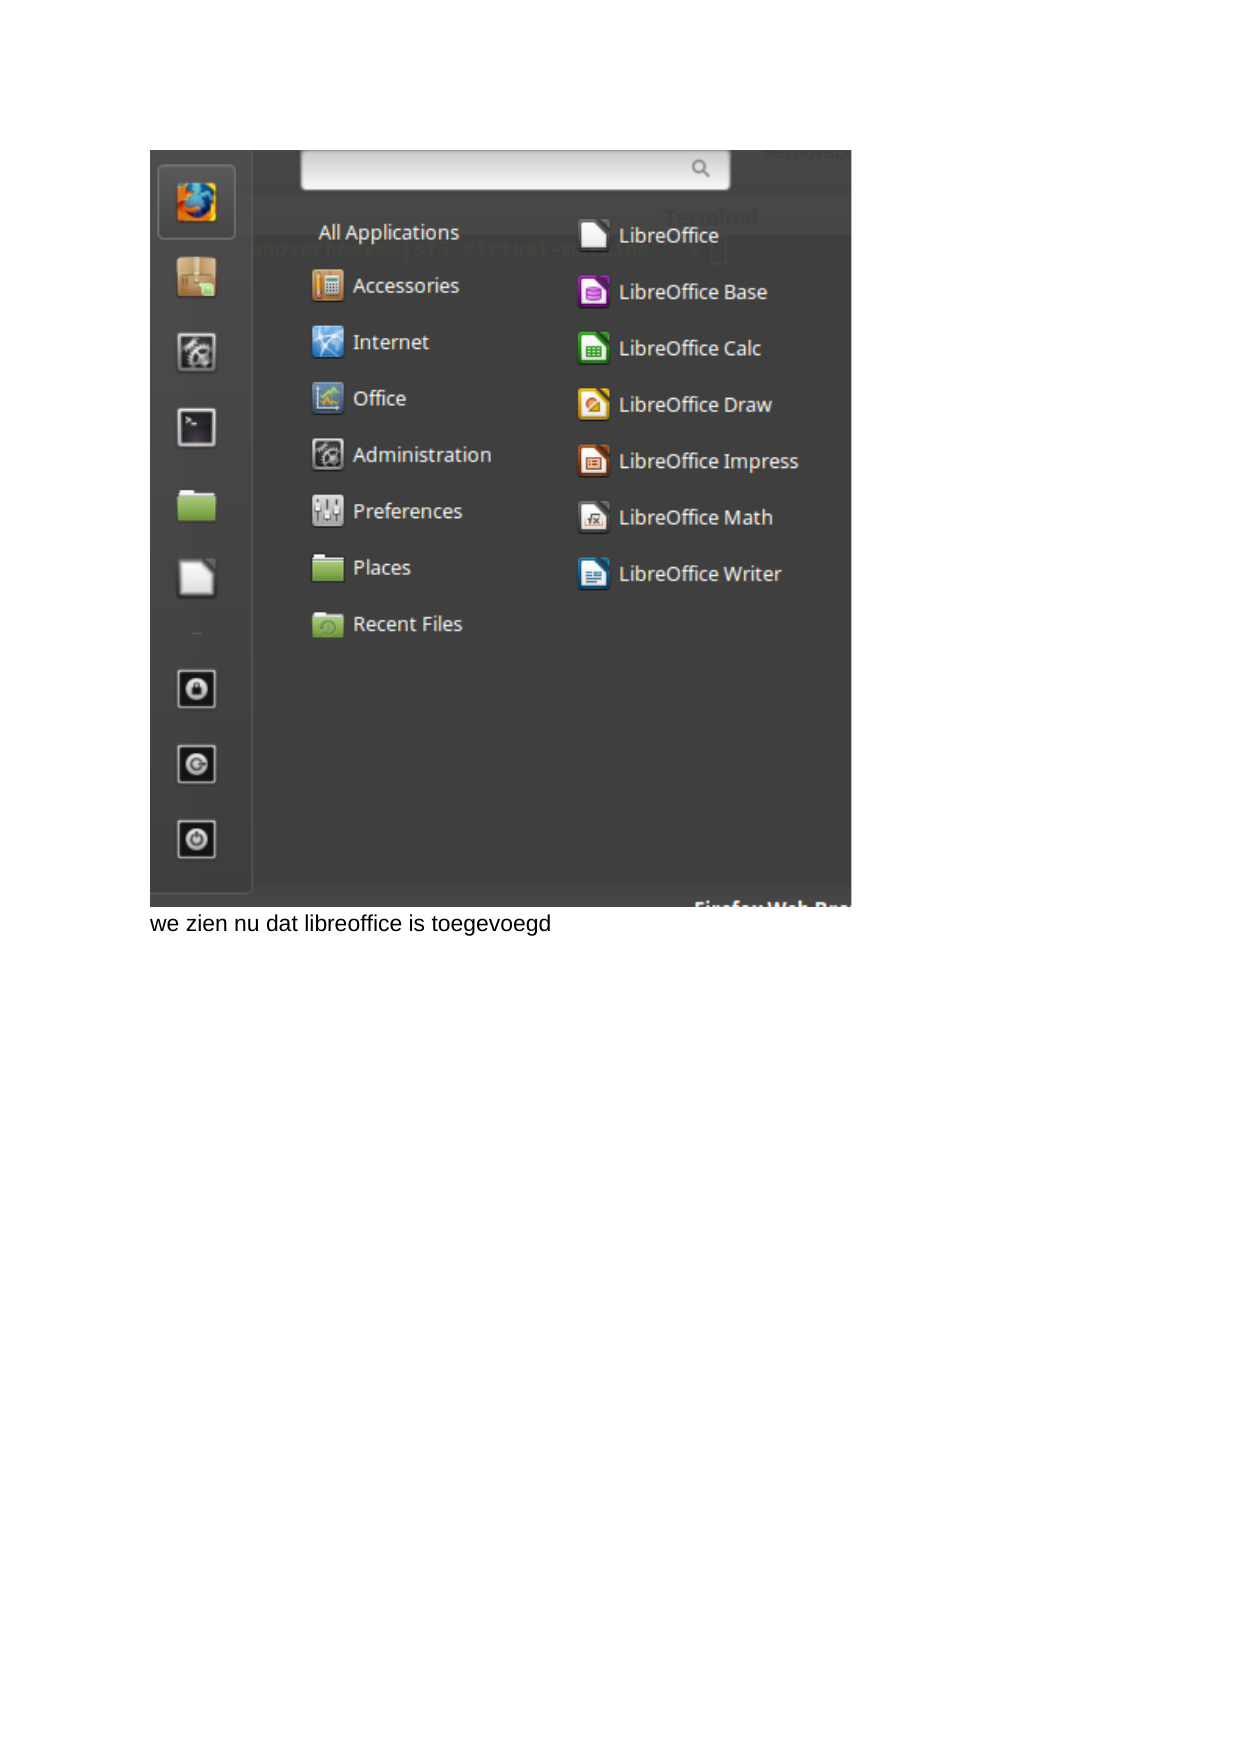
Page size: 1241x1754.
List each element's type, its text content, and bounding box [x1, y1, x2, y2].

text we zien nu dat libreoffice is toegevoegd [150, 910, 1090, 936]
picture [150, 150, 852, 907]
